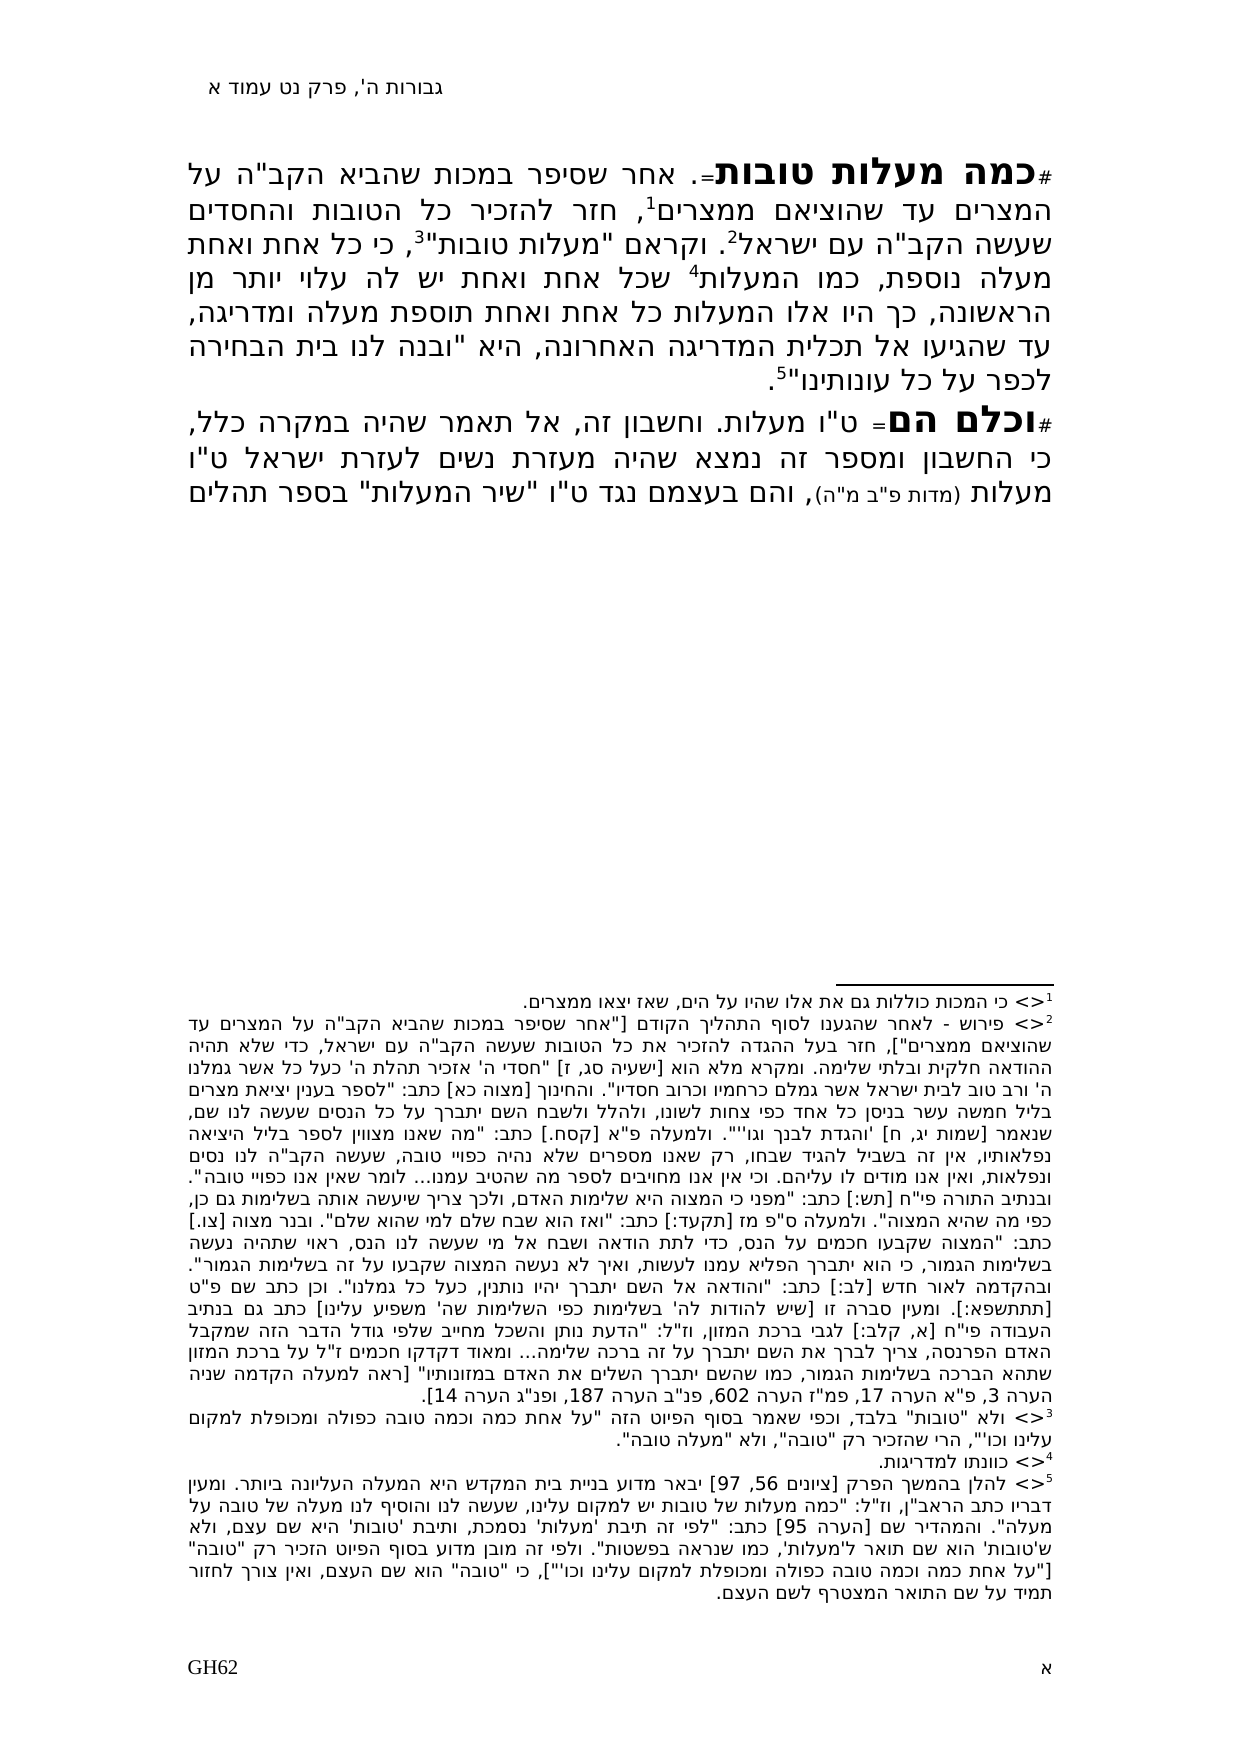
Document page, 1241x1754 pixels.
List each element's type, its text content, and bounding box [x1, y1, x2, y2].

text #כמה מעלות טובות=. אחר שסיפר במכות שהביא הקב"ה על המצרים עד שהוציאם ממצרים, חזר להזכיר כל הטובות והחסדים שעשה הקב"ה עם ישראל. וקראם "מעלות טובות", כי כל אחת ואחת מעלה נוספת, כמו המעלות שכל אחת ואחת יש לה עלוי יותר מן הראשונה, כך היו אלו המעלות כל אחת ואחת תוספת מעלה ומדריגה, עד שהגיעו אל תכלית המדריגה האחרונה, היא "ובנה לנו בית הבחירה לכפר על כל עונותינו". [187, 150, 1053, 397]
text #וכלם הם= ט"ו מעלות. וחשבון זה, אל תאמר שהיה במקרה כלל, כי החשבון ומספר זה נמצא שהיה מעזרת נשים לעזרת ישראל ט"ו מעלות (מדות פ"ב מ"ה), והם בעצמם נגד ט"ו "שיר המעלות" בספר תהלים (שם), והירח הוא* שעולה חמשה עשר ימים עד תכלית מלואה, שכל זה ראיה שההתעלות הוא חמשה עשר מעלות, ולא יותר. [187, 397, 1053, 543]
